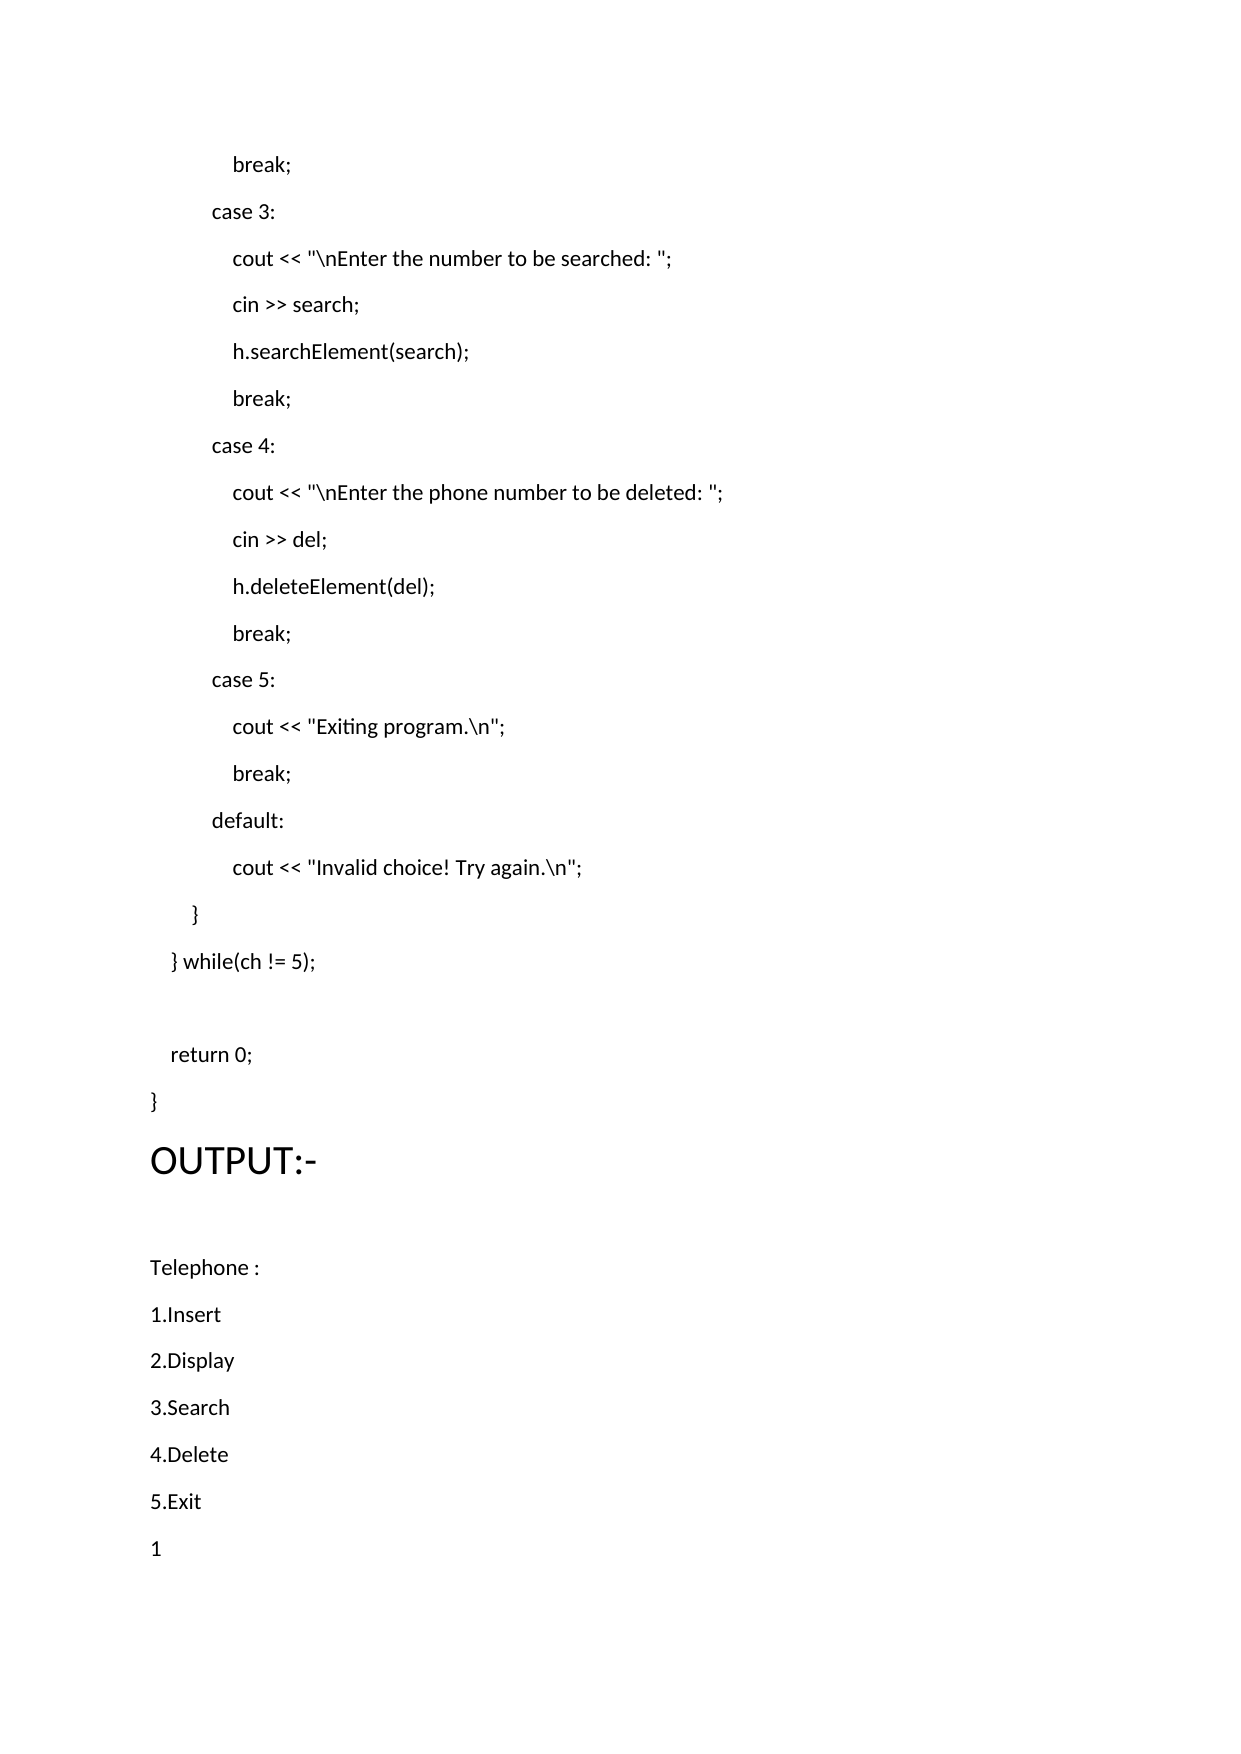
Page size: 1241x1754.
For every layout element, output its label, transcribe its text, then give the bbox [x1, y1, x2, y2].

text cout << "Exiting program.\n"; [150, 712, 1090, 741]
text OUTPUT:- [150, 1134, 1090, 1185]
text h.searchElement(search); [150, 337, 1090, 366]
text default: [150, 806, 1090, 834]
text } [150, 1087, 1090, 1116]
text break; [150, 150, 1090, 178]
text break; [150, 619, 1090, 647]
text case 4: [150, 431, 1090, 459]
text cout << "Invalid choice! Try again.\n"; [150, 853, 1090, 881]
text case 3: [150, 197, 1090, 225]
text 3.Search [150, 1393, 1090, 1421]
text Telephone : [150, 1253, 1090, 1281]
text cout << "\nEnter the number to be searched: "; [150, 244, 1090, 272]
text } [150, 900, 1090, 928]
text 1.Insert [150, 1300, 1090, 1328]
text 1 [150, 1534, 1090, 1562]
text } while(ch != 5); [150, 947, 1090, 975]
text break; [150, 759, 1090, 787]
text 5.Exit [150, 1487, 1090, 1515]
text cin >> del; [150, 525, 1090, 553]
text case 5: [150, 666, 1090, 694]
text cout << "\nEnter the phone number to be deleted: "; [150, 478, 1090, 506]
text 4.Delete [150, 1440, 1090, 1468]
text h.deleteElement(del); [150, 572, 1090, 600]
text cin >> search; [150, 291, 1090, 319]
text break; [150, 384, 1090, 412]
text 2.Display [150, 1347, 1090, 1374]
text return 0; [150, 1041, 1090, 1069]
